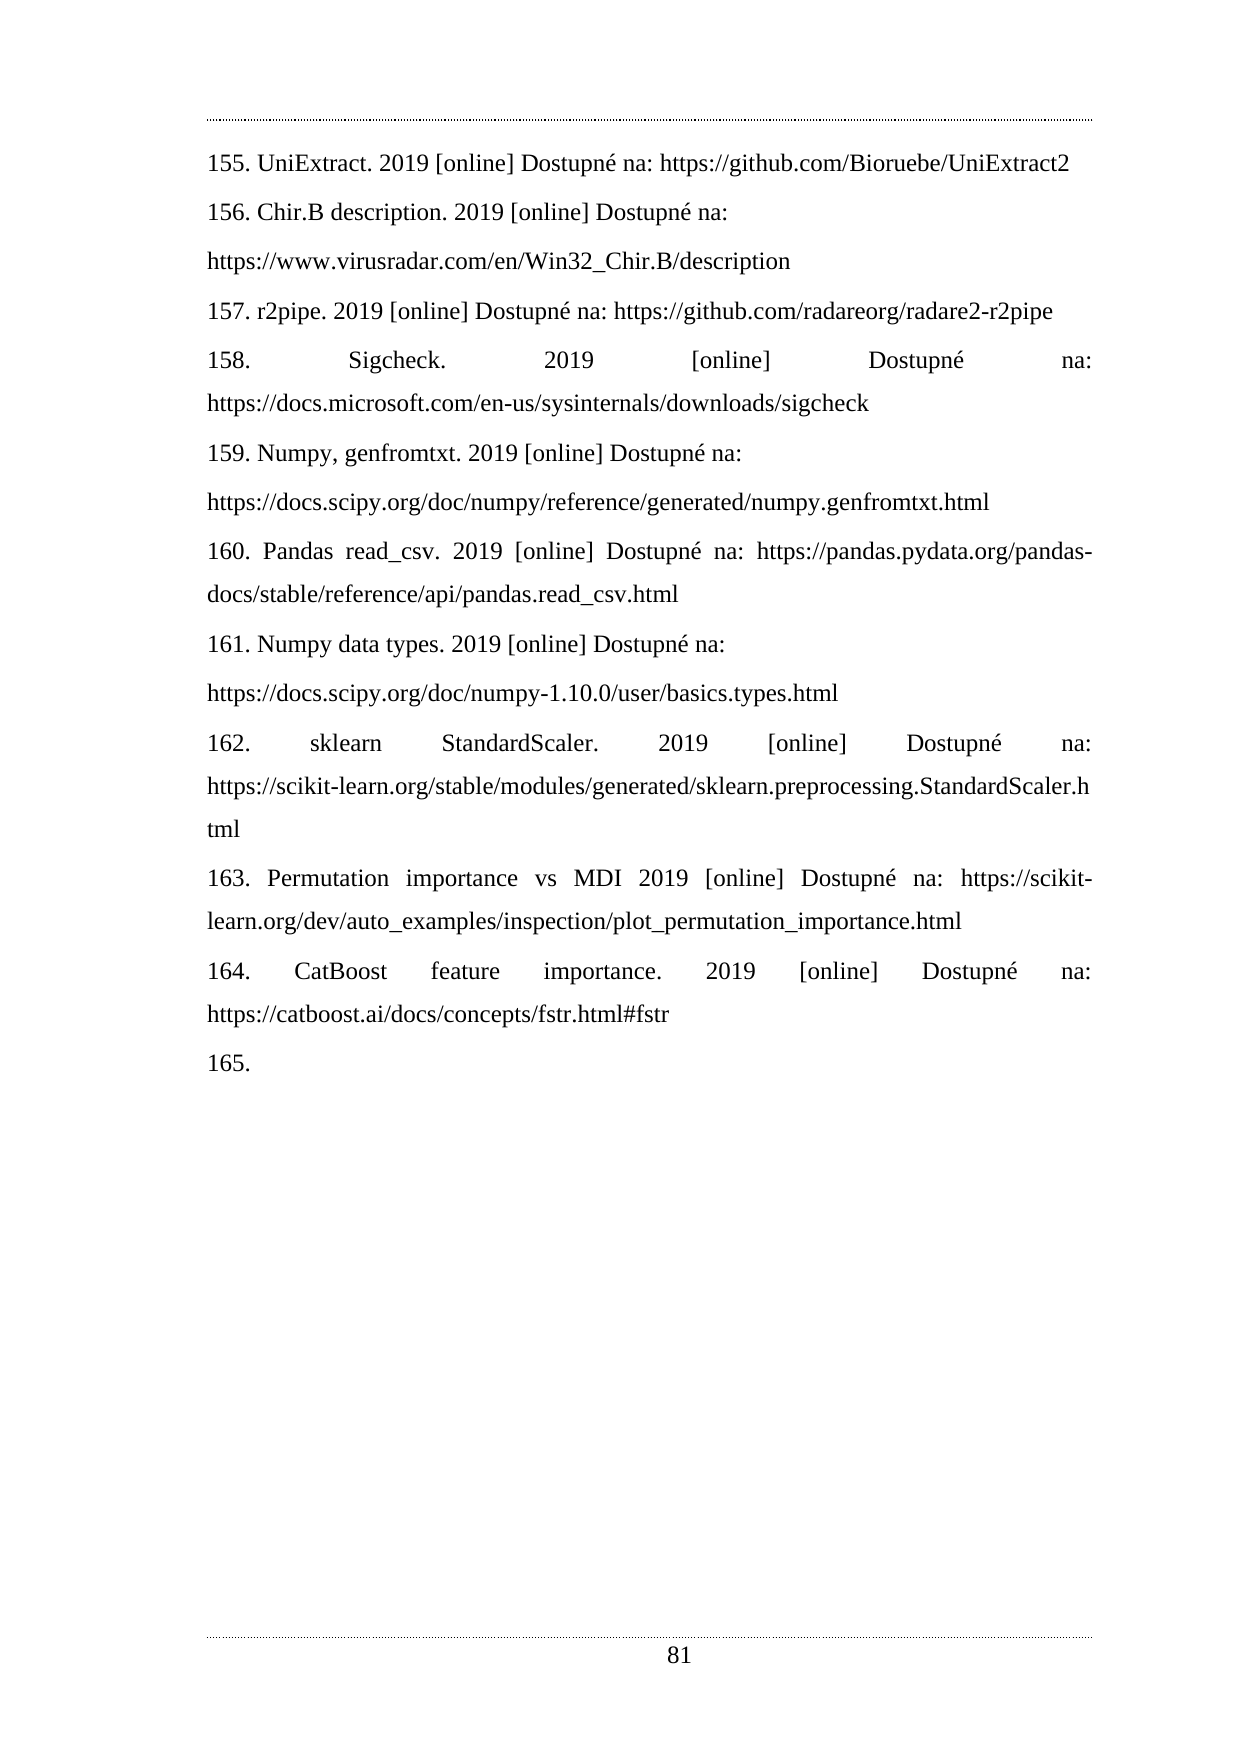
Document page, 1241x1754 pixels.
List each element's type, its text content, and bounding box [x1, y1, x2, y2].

text 155. UniExtract. 2019 [online] Dostupné na: https://github.com/Bioruebe/UniExtract2 [207, 148, 1092, 176]
text 159. Numpy, genfromtxt. 2019 [online] Dostupné na: [207, 438, 1092, 466]
text 157. r2pipe. 2019 [online] Dostupné na: https://github.com/radareorg/radare2-r2pipe [207, 296, 1092, 324]
text https://docs.scipy.org/doc/numpy/reference/generated/numpy.genfromtxt.html [207, 487, 1092, 516]
text 158. Sigcheck. 2019 [online] Dostupné na: https://docs.microsoft.com/en-us/sysinternals/downloads/sigcheck [207, 345, 1092, 417]
text 160. Pandas read_csv. 2019 [online] Dostupné na: https://pandas.pydata.org/pandas-docs/stable/reference/api/pandas.read_csv.html [207, 536, 1092, 608]
text https://www.virusradar.com/en/Win32_Chir.B/description [207, 246, 1092, 275]
text https://docs.scipy.org/doc/numpy-1.10.0/user/basics.types.html [207, 678, 1092, 707]
text 156. Chir.B description. 2019 [online] Dostupné na: [207, 197, 1092, 226]
text 164. CatBoost feature importance. 2019 [online] Dostupné na: https://catboost.ai/docs/concepts/fstr.html#fstr [207, 956, 1092, 1028]
text 161. Numpy data types. 2019 [online] Dostupné na: [207, 629, 1092, 658]
text 163. Permutation importance vs MDI 2019 [online] Dostupné na: https://scikit-learn.org/dev/auto_examples/inspection/plot_permutation_importance.html [207, 863, 1092, 935]
text 162. sklearn StandardScaler. 2019 [online] Dostupné na: https://scikit-learn.org/stable/modules/generated/sklearn.preprocessing.StandardScaler.html [207, 728, 1092, 843]
text 165. [207, 1048, 1092, 1077]
